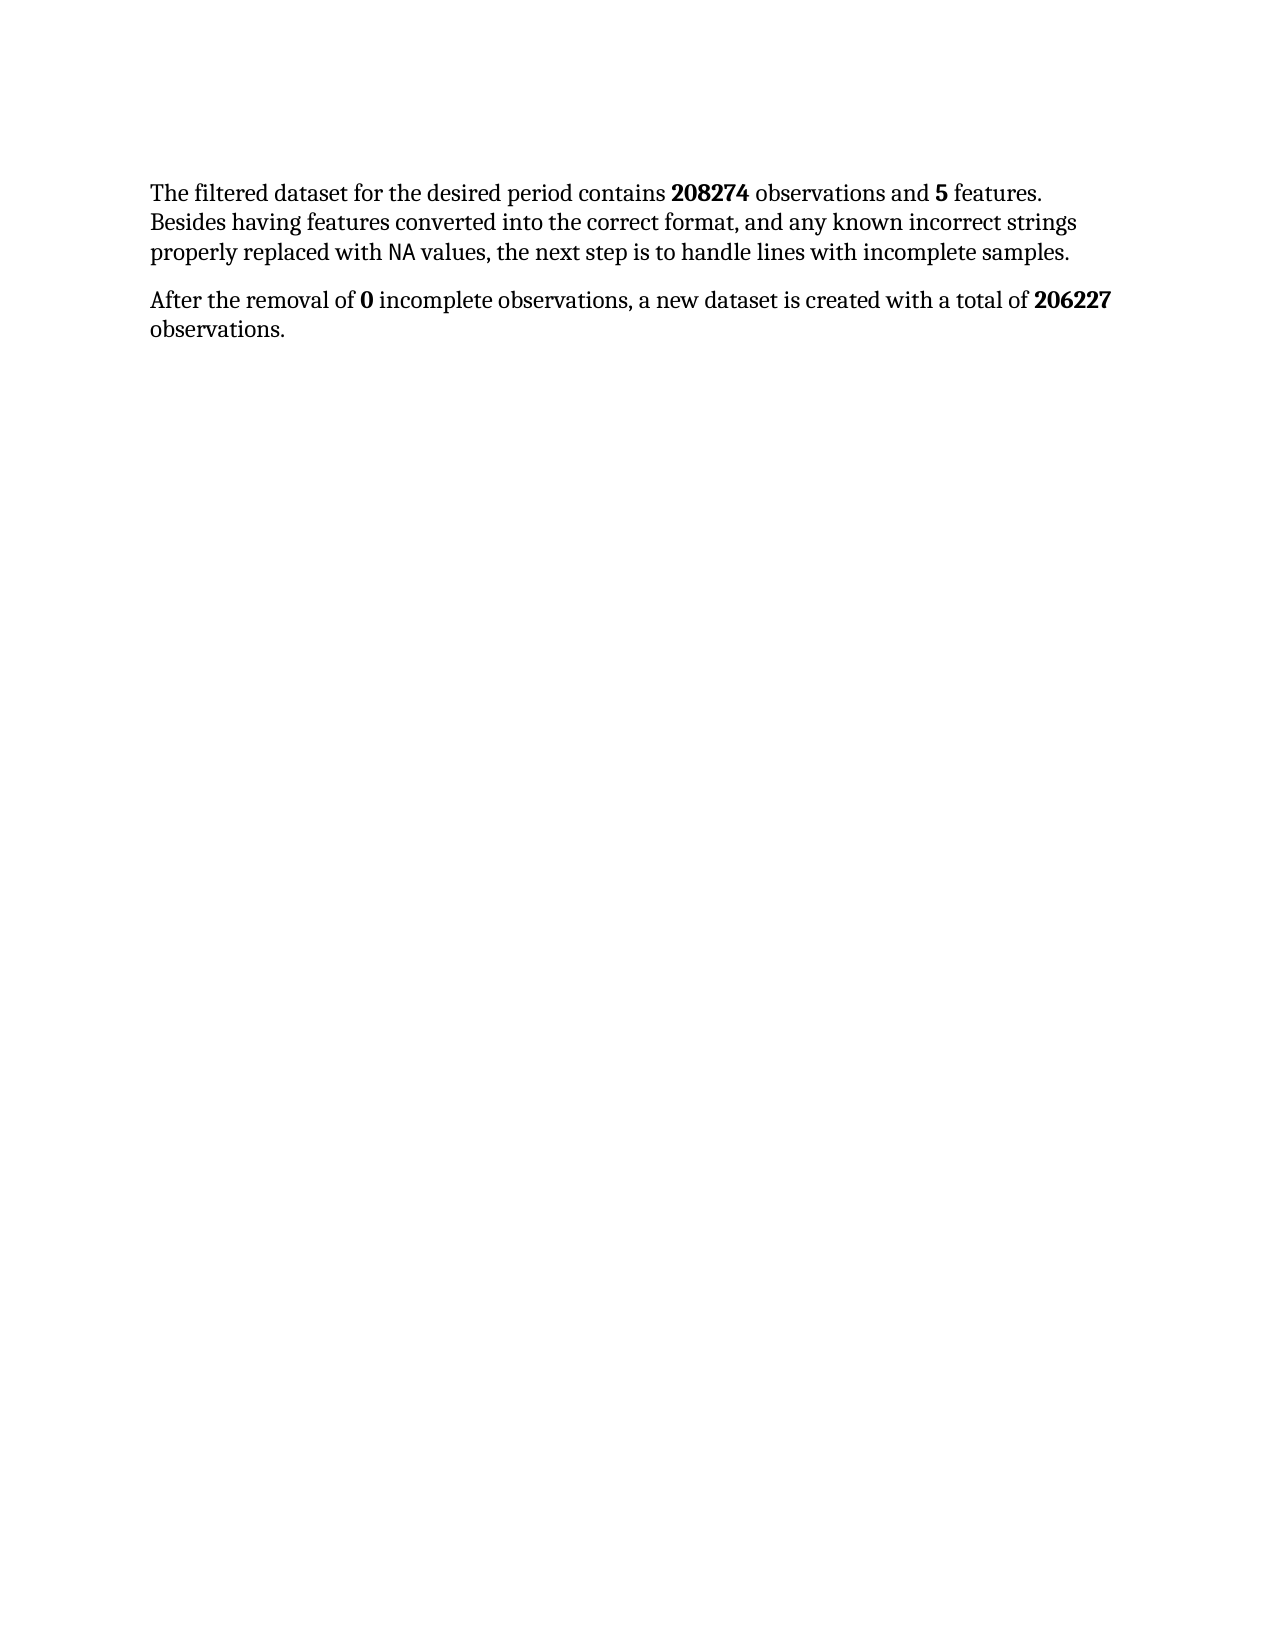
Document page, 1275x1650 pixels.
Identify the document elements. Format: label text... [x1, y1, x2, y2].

text The filtered dataset for the desired period contains 208274 observations and 5 features. Besides having features converted into the correct format, and any known incorrect strings properly replaced with NA values, the next step is to handle lines with incomplete samples. [150, 150, 1125, 267]
text After the removal of 0 incomplete observations, a new dataset is created with a total of 206227 observations. [150, 286, 1125, 344]
